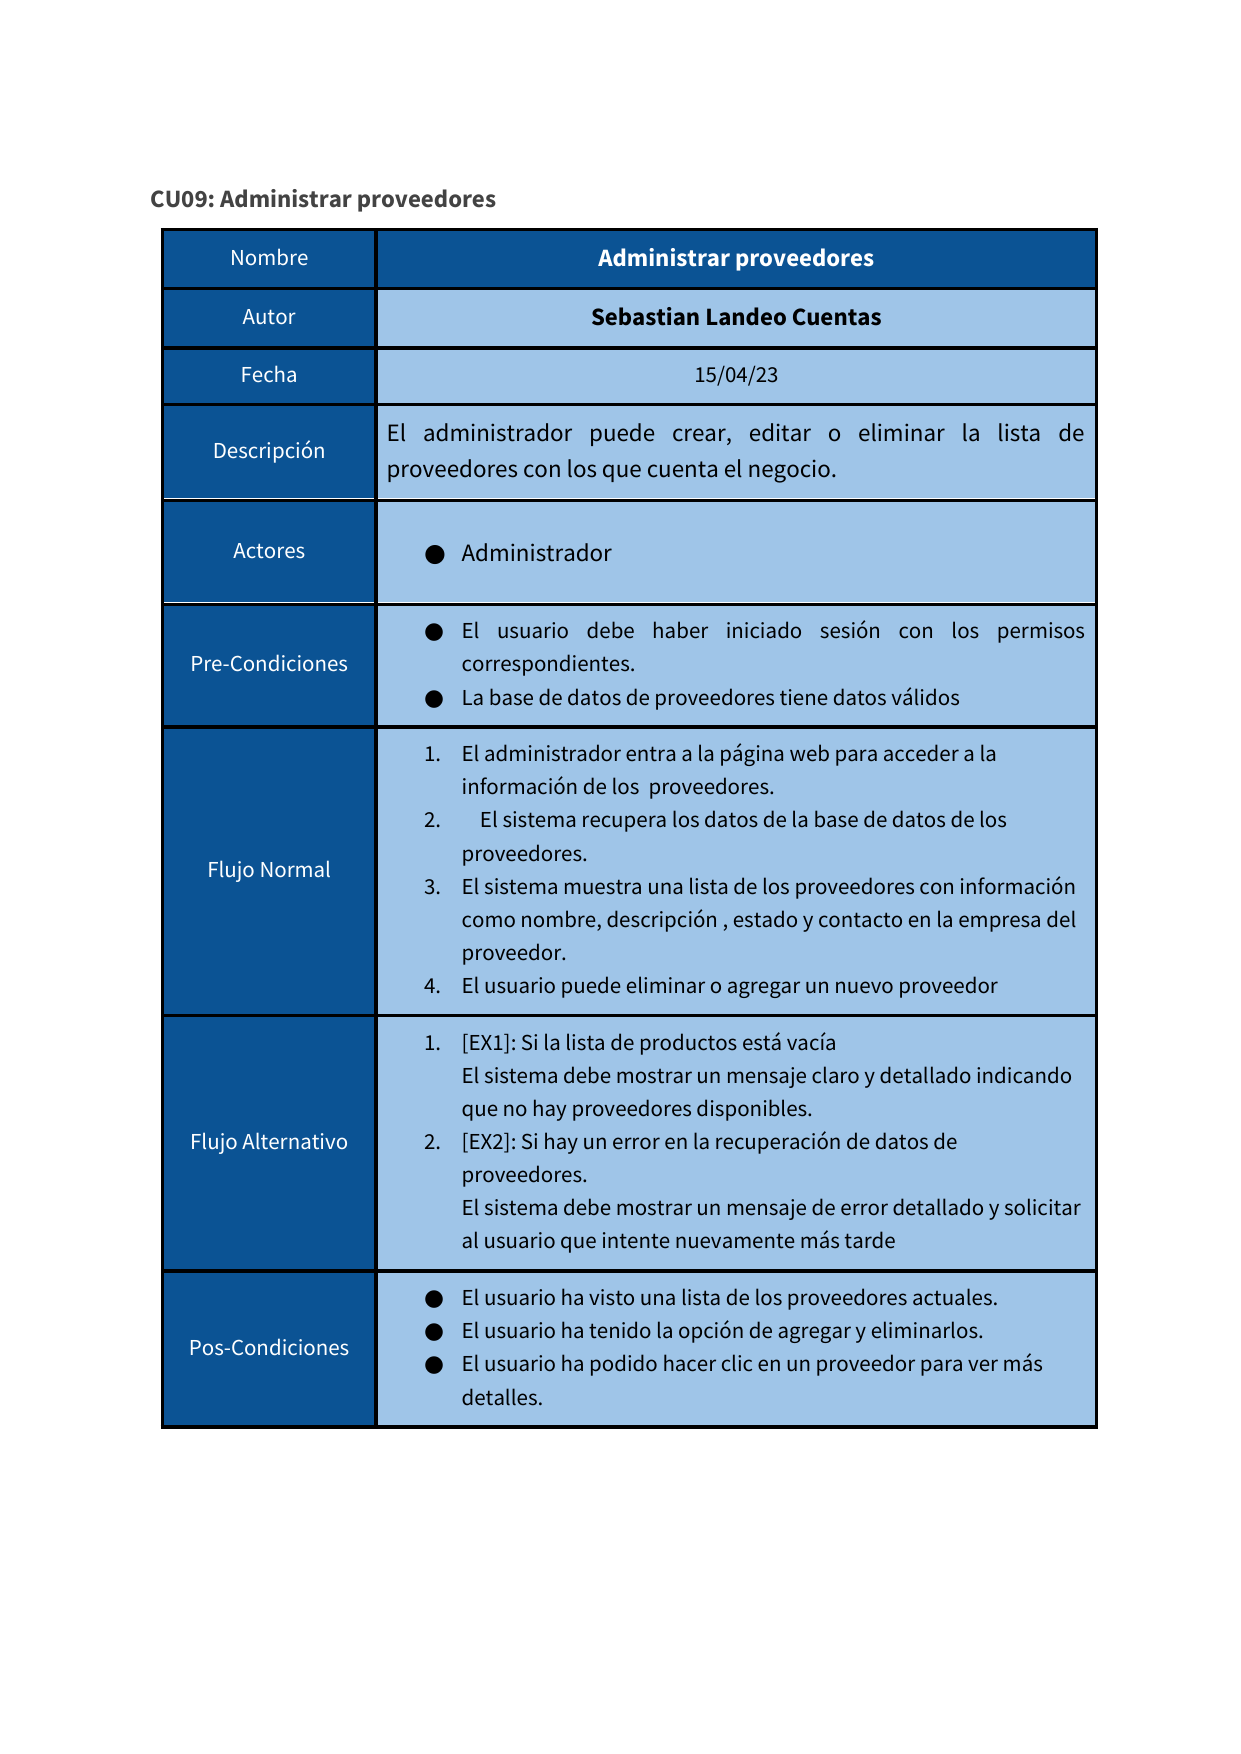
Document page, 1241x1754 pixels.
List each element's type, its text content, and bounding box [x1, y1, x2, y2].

table_cell 15/04/23 [378, 350, 1095, 403]
table_cell Fecha [164, 350, 374, 403]
table_header Administrar proveedores [378, 231, 1095, 287]
table_cell Flujo Alternativo [164, 1017, 374, 1269]
table_cell Pre-Condiciones [164, 606, 374, 725]
table_cell Autor [164, 290, 374, 346]
table_cell Actores [164, 502, 374, 602]
table_cell El administrador entra a la página web para acceder a la información de los proveedores. El sistema recupera los datos de la base de datos de los proveedores. El sistema muestra una lista de los proveedores con información como nombre, descripción , estado y contacto en la empresa del proveedor. El usuario puede eliminar o agregar un nuevo proveedor [378, 729, 1095, 1014]
table_cell Flujo Normal [164, 729, 374, 1014]
table_cell Pos-Condiciones [164, 1273, 374, 1425]
table_cell Descripción [164, 406, 374, 498]
table_header Nombre [164, 231, 374, 287]
table_cell Sebastian Landeo Cuentas [378, 290, 1095, 346]
subtitle CU09: Administrar proveedores [150, 183, 1090, 215]
table_cell El usuario debe haber iniciado sesión con los permisos correspondientes. La base de datos de proveedores tiene datos válidos [378, 606, 1095, 725]
table_cell [EX1]: Si la lista de productos está vacía El sistema debe mostrar un mensaje claro y detallado indicando que no hay proveedores disponibles. [EX2]: Si hay un error en la recuperación de datos de proveedores. El sistema debe mostrar un mensaje de error detallado y solicitar al usuario que intente nuevamente más tarde [378, 1017, 1095, 1269]
table_cell Administrador [378, 502, 1095, 602]
table_cell El administrador puede crear, editar o eliminar la lista de proveedores con los que cuenta el negocio. [378, 406, 1095, 498]
table_cell El usuario ha visto una lista de los proveedores actuales. El usuario ha tenido la opción de agregar y eliminarlos. El usuario ha podido hacer clic en un proveedor para ver más detalles. [378, 1273, 1095, 1425]
